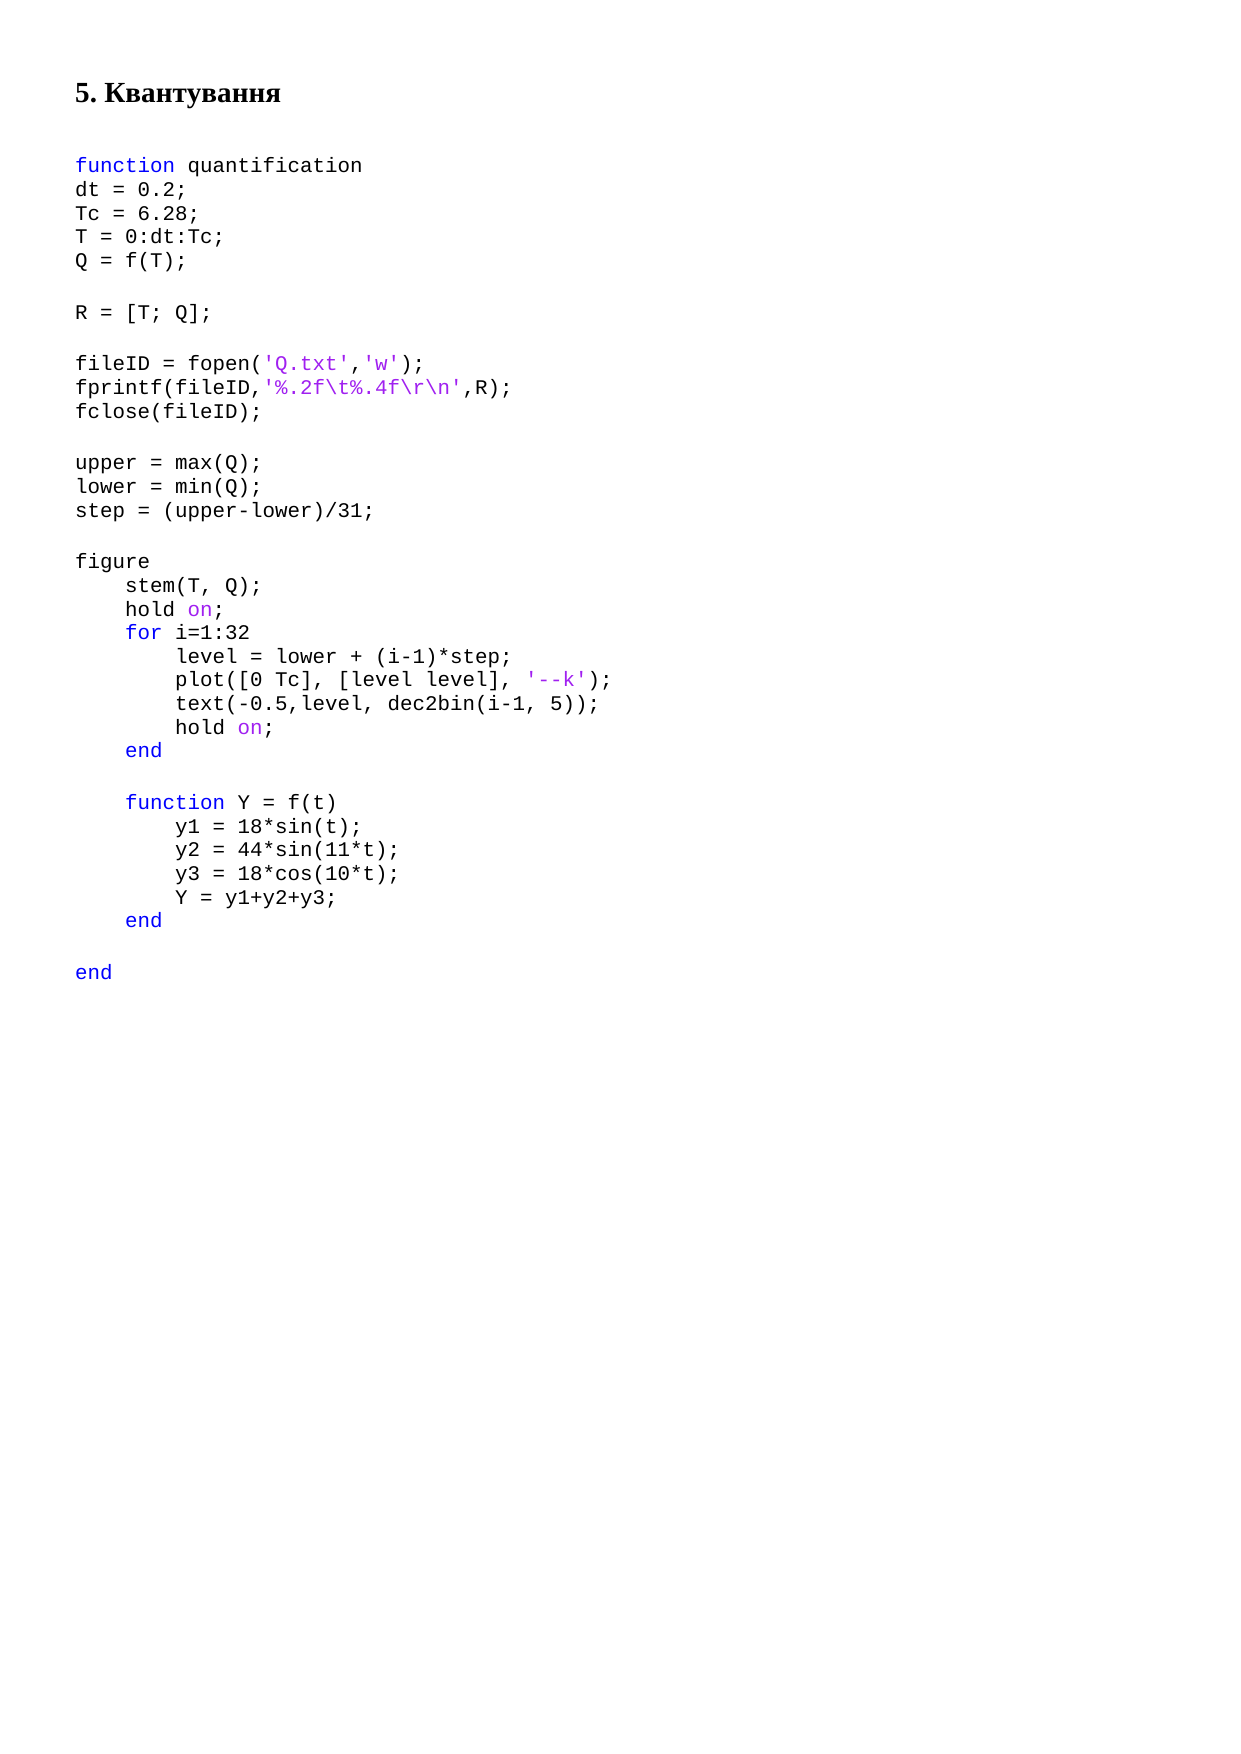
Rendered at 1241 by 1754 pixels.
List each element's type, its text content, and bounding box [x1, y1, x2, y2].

text figure [75, 551, 1165, 575]
text R = [T; Q]; [75, 302, 1165, 325]
text Tc = 6.28; [75, 203, 1165, 226]
text function quantification [75, 155, 1165, 179]
text stem(T, Q); [75, 575, 1165, 598]
text dt = 0.2; [75, 179, 1165, 203]
text fclose(fileID); [75, 401, 1165, 424]
text end [75, 910, 1165, 934]
text text(-0.5,level, dec2bin(i-1, 5)); [75, 693, 1165, 717]
text fileID = fopen('Q.txt','w'); [75, 353, 1165, 377]
text T = 0:dt:Tc; [75, 226, 1165, 250]
text plot([0 Tc], [level level], '--k'); [75, 669, 1165, 693]
text upper = max(Q); [75, 452, 1165, 476]
text end [75, 962, 1165, 986]
text for i=1:32 [75, 622, 1165, 646]
text step = (upper-lower)/31; [75, 499, 1165, 523]
text hold on; [75, 598, 1165, 622]
text end [75, 740, 1165, 764]
text fprintf(fileID,'%.2f\t%.4f\r\n',R); [75, 377, 1165, 401]
text 5. Квантування [75, 75, 1165, 108]
text y1 = 18*sin(t); [75, 816, 1165, 839]
text function Y = f(t) [75, 792, 1165, 816]
text level = lower + (i-1)*step; [75, 646, 1165, 669]
text lower = min(Q); [75, 476, 1165, 499]
text y2 = 44*sin(11*t); [75, 839, 1165, 863]
text Y = y1+y2+y3; [75, 887, 1165, 910]
text Q = f(T); [75, 250, 1165, 274]
text hold on; [75, 717, 1165, 740]
text y3 = 18*cos(10*t); [75, 863, 1165, 887]
